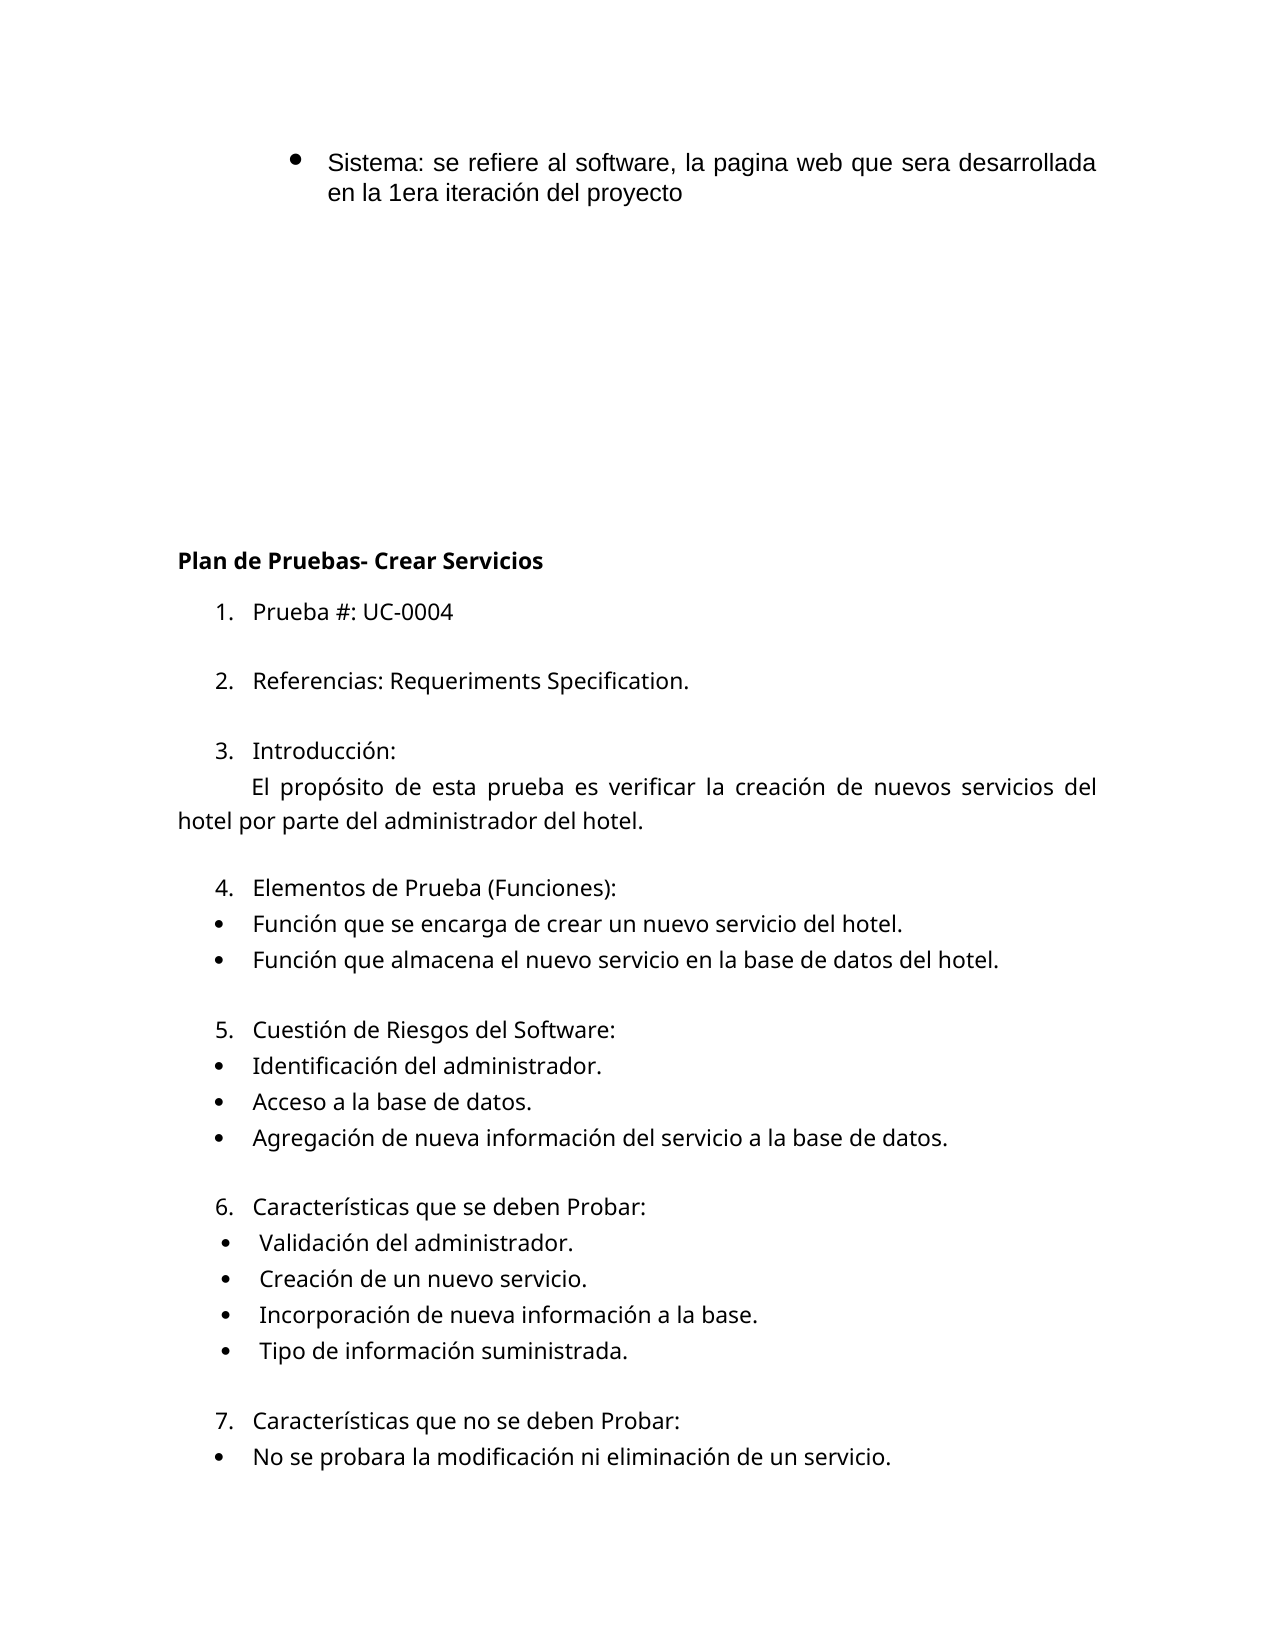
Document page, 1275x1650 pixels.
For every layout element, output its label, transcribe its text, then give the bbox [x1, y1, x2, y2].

list Sistema: se refiere al software, la pagina web que sera desarrollada en la 1era iteración del proyecto [290, 148, 1098, 207]
list No se probara la modificación ni eliminación de un servicio. [215, 1441, 1098, 1472]
list Referencias: Requeriments Specification. [215, 665, 1098, 696]
text Plan de Pruebas- Crear Servicios [177, 545, 1098, 576]
list Validación del administrador. [222, 1227, 1098, 1258]
list Agregación de nueva información del servicio a la base de datos. [215, 1121, 1098, 1153]
list Creación de un nuevo servicio. [222, 1263, 1098, 1294]
text El propósito de esta prueba es verificar la creación de nuevos servicios del hotel por parte del administrador del hotel. [177, 771, 1098, 836]
list Tipo de información suministrada. [222, 1335, 1098, 1366]
list Prueba #: UC-0004 [215, 596, 1098, 627]
list Características que no se deben Probar: [215, 1404, 1098, 1436]
list Identificación del administrador. [215, 1049, 1098, 1081]
list Características que se deben Probar: [215, 1191, 1098, 1222]
list Cuestión de Riesgos del Software: [215, 1014, 1098, 1045]
list Función que almacena el nuevo servicio en la base de datos del hotel. [215, 944, 1098, 975]
list Elementos de Prueba (Funciones): [215, 872, 1098, 903]
list Acceso a la base de datos. [215, 1086, 1098, 1117]
list Incorporación de nueva información a la base. [222, 1299, 1098, 1330]
list Función que se encarga de crear un nuevo servicio del hotel. [215, 908, 1098, 939]
list Introducción: [215, 735, 1098, 766]
